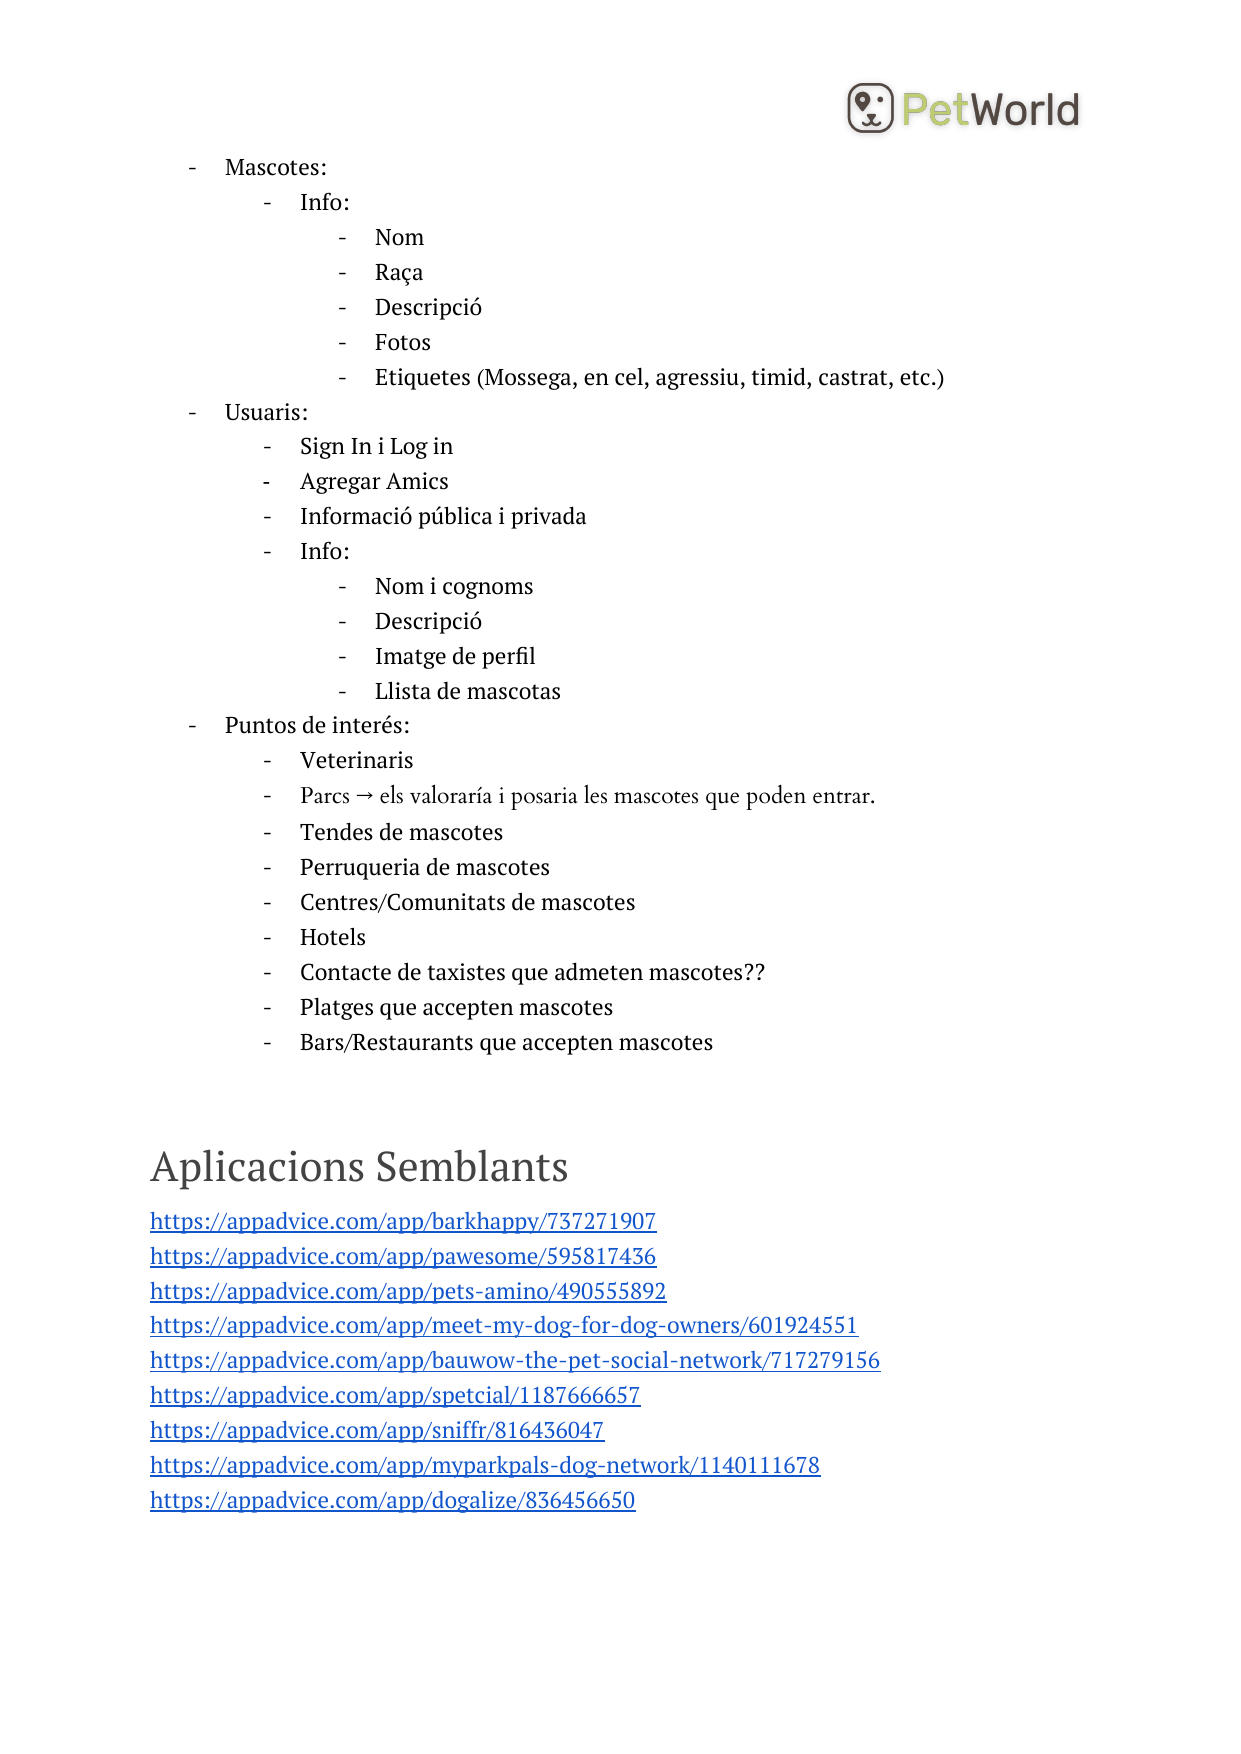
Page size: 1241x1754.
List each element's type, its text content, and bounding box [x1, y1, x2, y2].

list Usuaris: [187, 396, 1090, 426]
list Agregar Amics [262, 466, 1090, 496]
list Informació pública i privada [262, 501, 1090, 531]
list Puntos de interés: [187, 710, 1090, 741]
text https://appadvice.com/app/barkhappy/737271907 [150, 1205, 1090, 1236]
subtitle Aplicacions Semblants [150, 1138, 1090, 1193]
list Sign In i Log in [262, 431, 1090, 461]
list Descripció [337, 605, 1090, 636]
text https://appadvice.com/app/bauwow-the-pet-social-network/717279156 [150, 1345, 1090, 1375]
list Perruqueria de mascotes [262, 852, 1090, 882]
text https://appadvice.com/app/myparkpals-dog-network/1140111678 [150, 1450, 1090, 1480]
list Info: [262, 187, 1090, 217]
list Etiquetes (Mossega, en cel, agressiu, timid, castrat, etc.) [337, 361, 1090, 392]
list Tendes de mascotes [262, 817, 1090, 847]
list Imatge de perfil [337, 640, 1090, 671]
list Nom i cognoms [337, 571, 1090, 601]
text https://appadvice.com/app/pets-amino/490555892 [150, 1275, 1090, 1306]
list Centres/Comunitats de mascotes [262, 887, 1090, 917]
list Veterinaris [262, 745, 1090, 775]
text https://appadvice.com/app/pawesome/595817436 [150, 1240, 1090, 1271]
list Mascotes: [187, 152, 1090, 182]
list Parcs → els valoraría i posaria les mascotes que poden entrar. [262, 780, 1090, 812]
list Bars/Restaurants que accepten mascotes [262, 1026, 1090, 1057]
list Nom [337, 222, 1090, 252]
list Platges que accepten mascotes [262, 991, 1090, 1022]
list Fotos [337, 326, 1090, 357]
text https://appadvice.com/app/dogalize/836456650 [150, 1484, 1090, 1515]
list Info: [262, 536, 1090, 566]
list Llista de mascotas [337, 675, 1090, 706]
list Descripció [337, 291, 1090, 322]
list Raça [337, 256, 1090, 287]
text https://appadvice.com/app/meet-my-dog-for-dog-owners/601924551 [150, 1310, 1090, 1341]
text https://appadvice.com/app/sniffr/816436047 [150, 1415, 1090, 1445]
picture [838, 75, 1091, 148]
list Hotels [262, 922, 1090, 952]
list Contacte de taxistes que admeten mascotes?? [262, 956, 1090, 987]
text https://appadvice.com/app/spetcial/1187666657 [150, 1380, 1090, 1410]
